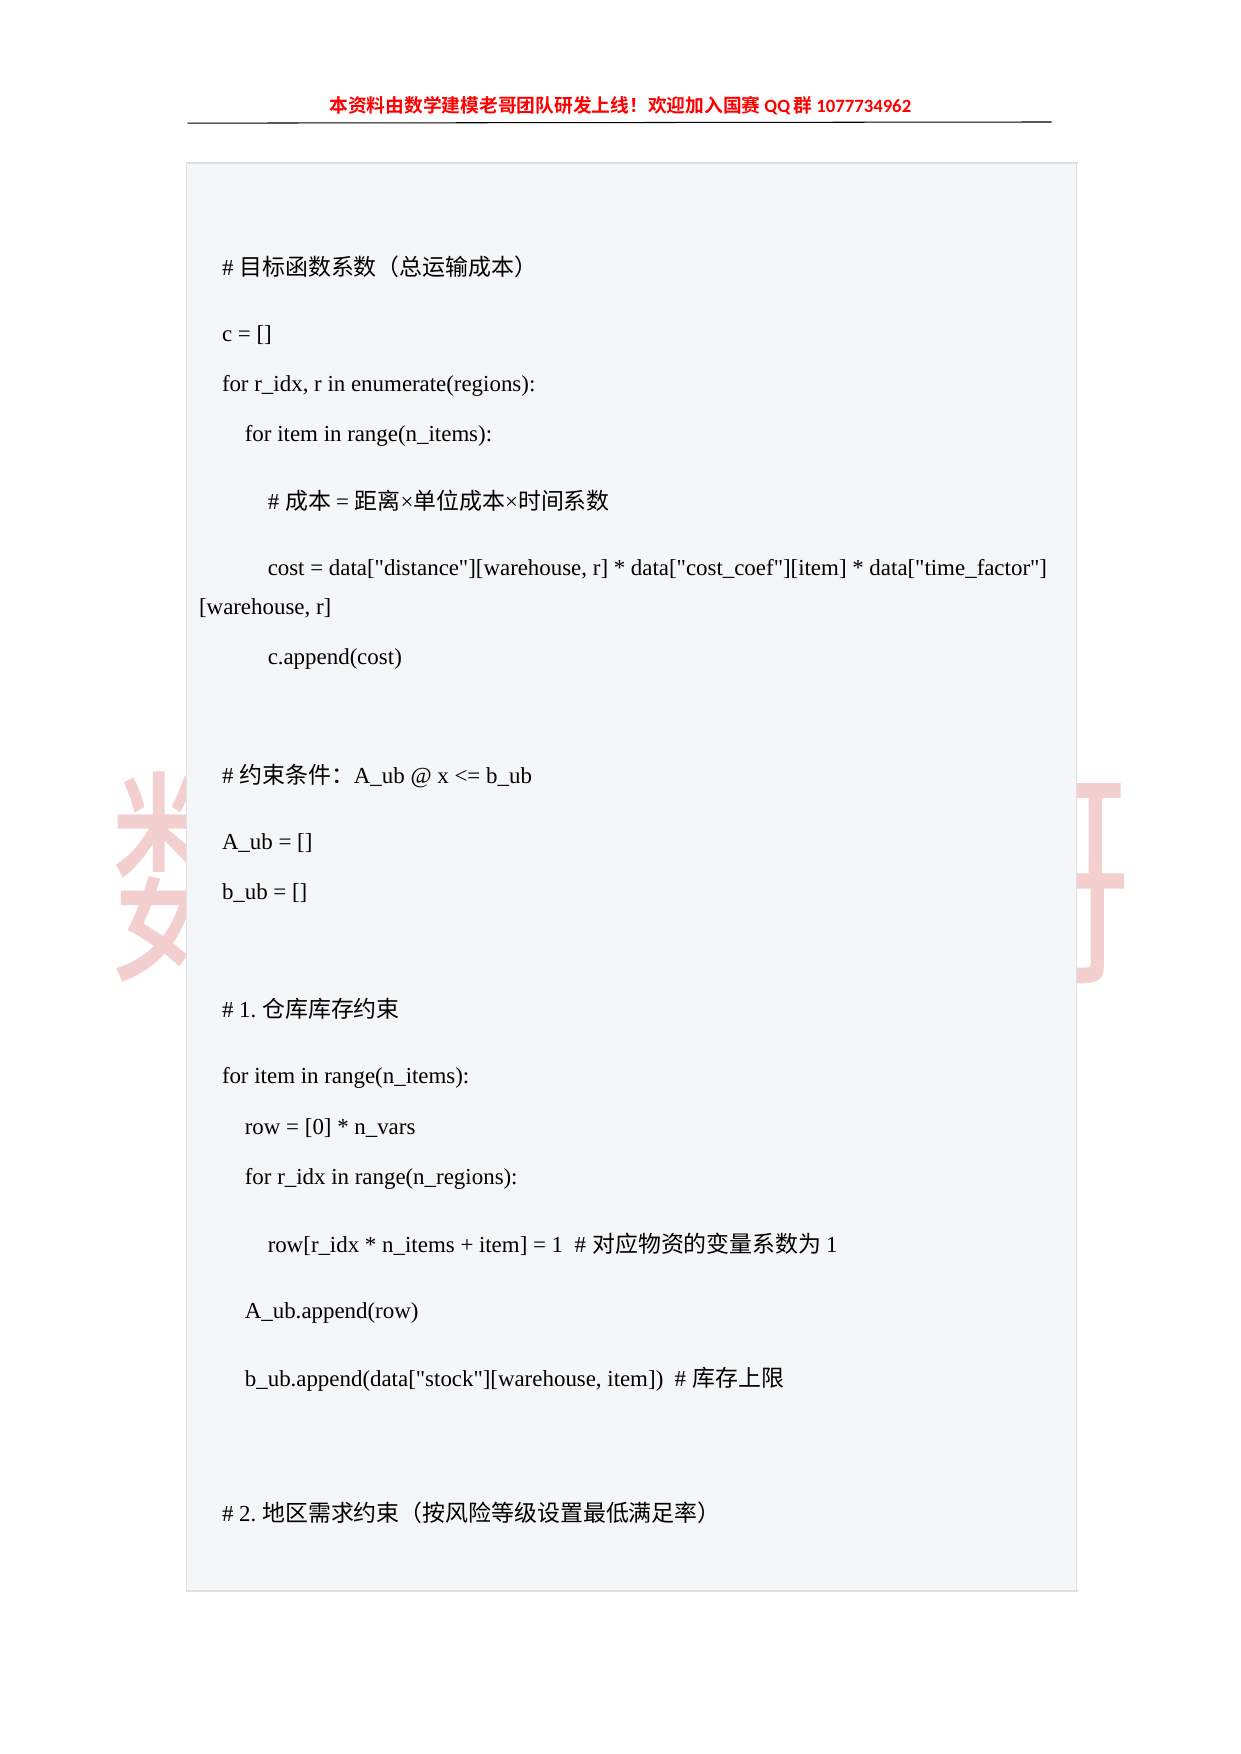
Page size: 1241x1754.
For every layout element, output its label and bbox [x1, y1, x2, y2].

table_header [187, 164, 1076, 1590]
